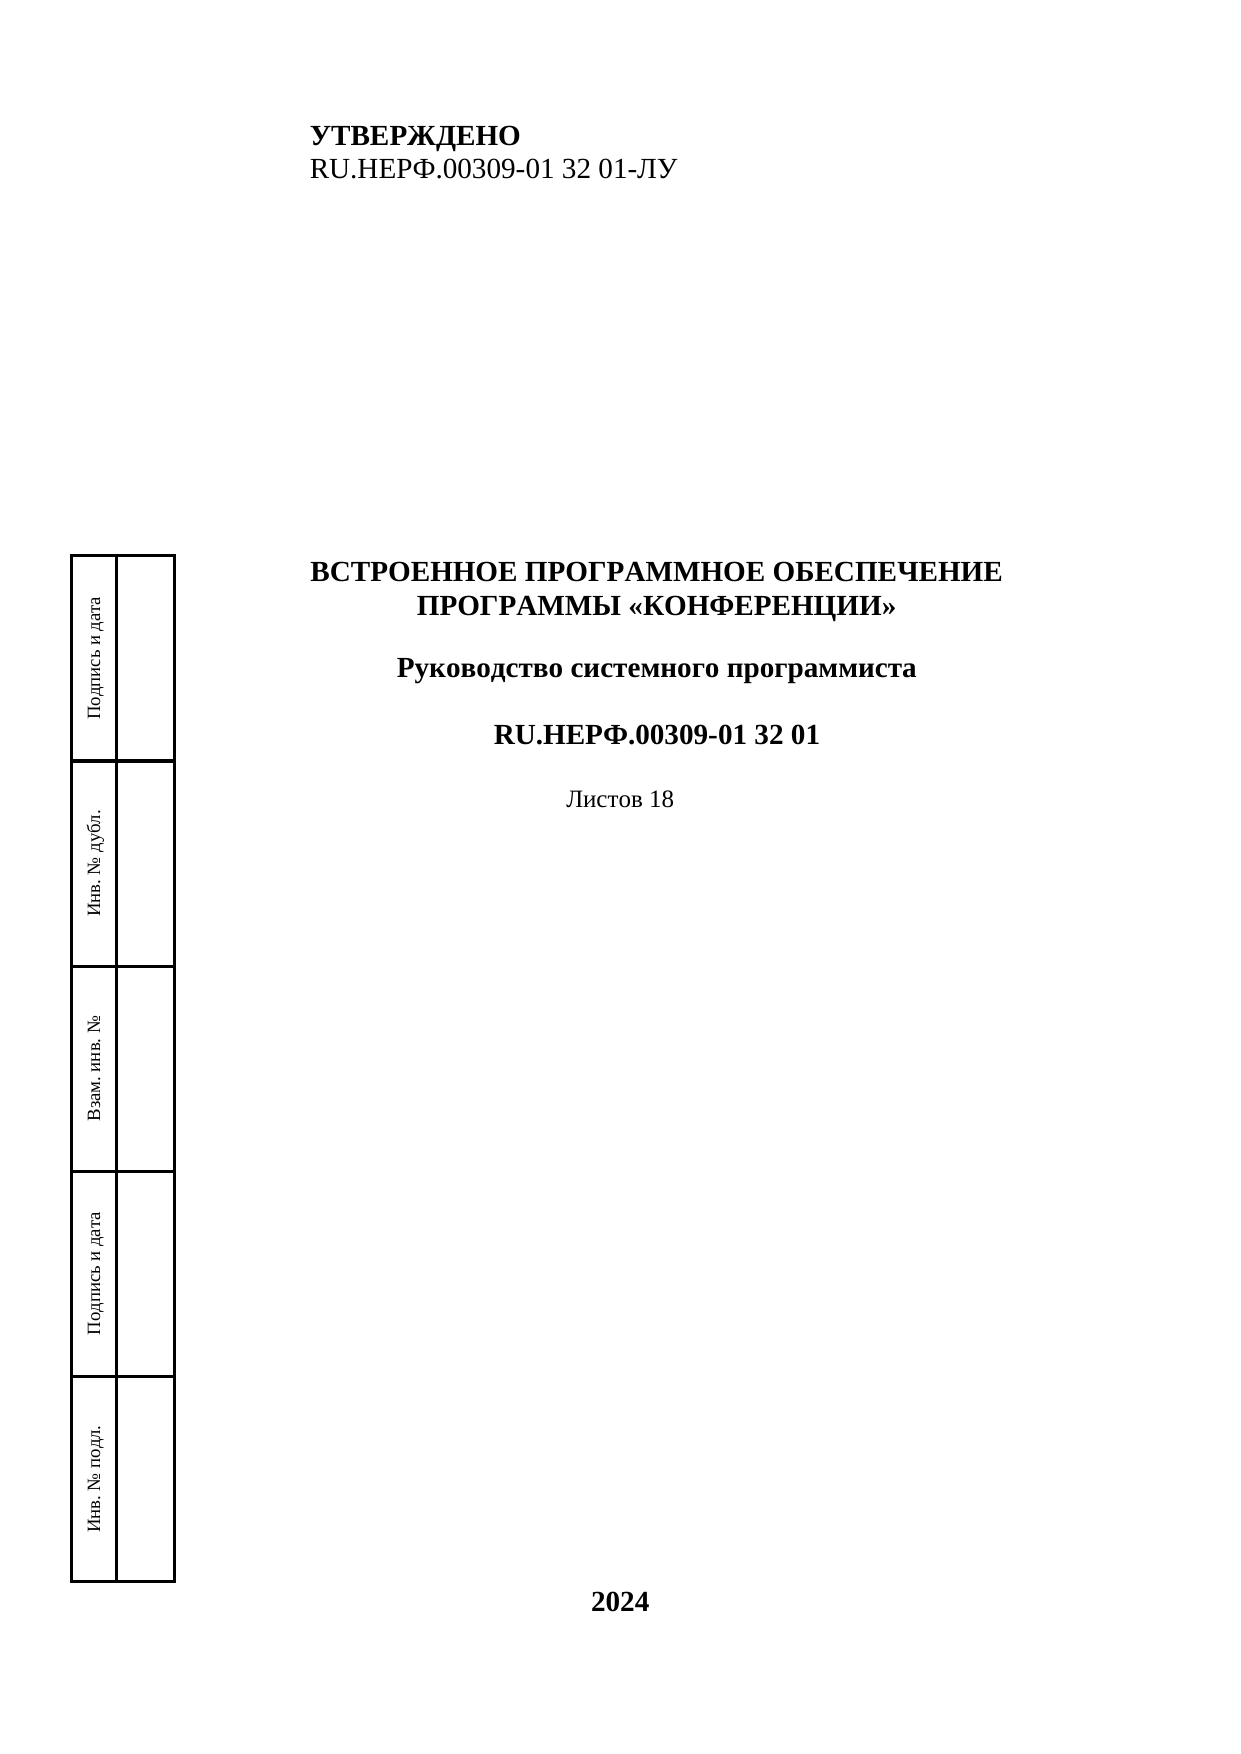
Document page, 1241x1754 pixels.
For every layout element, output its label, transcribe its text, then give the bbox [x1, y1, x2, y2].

table_header [59, 118, 236, 1636]
table_header УТВЕРЖДЕНО RU.НЕРФ.00309-01 32 01-ЛУ ВСТРОЕННОЕ ПРОГРАММНОЕ ОБЕСПЕЧЕНИЕ ПРОГРАММЫ «КОНФЕРЕНЦИИ» Руководство системного программиста RU.НЕРФ.00309-01 32 01 Листов 18 2024 [236, 118, 1151, 1636]
